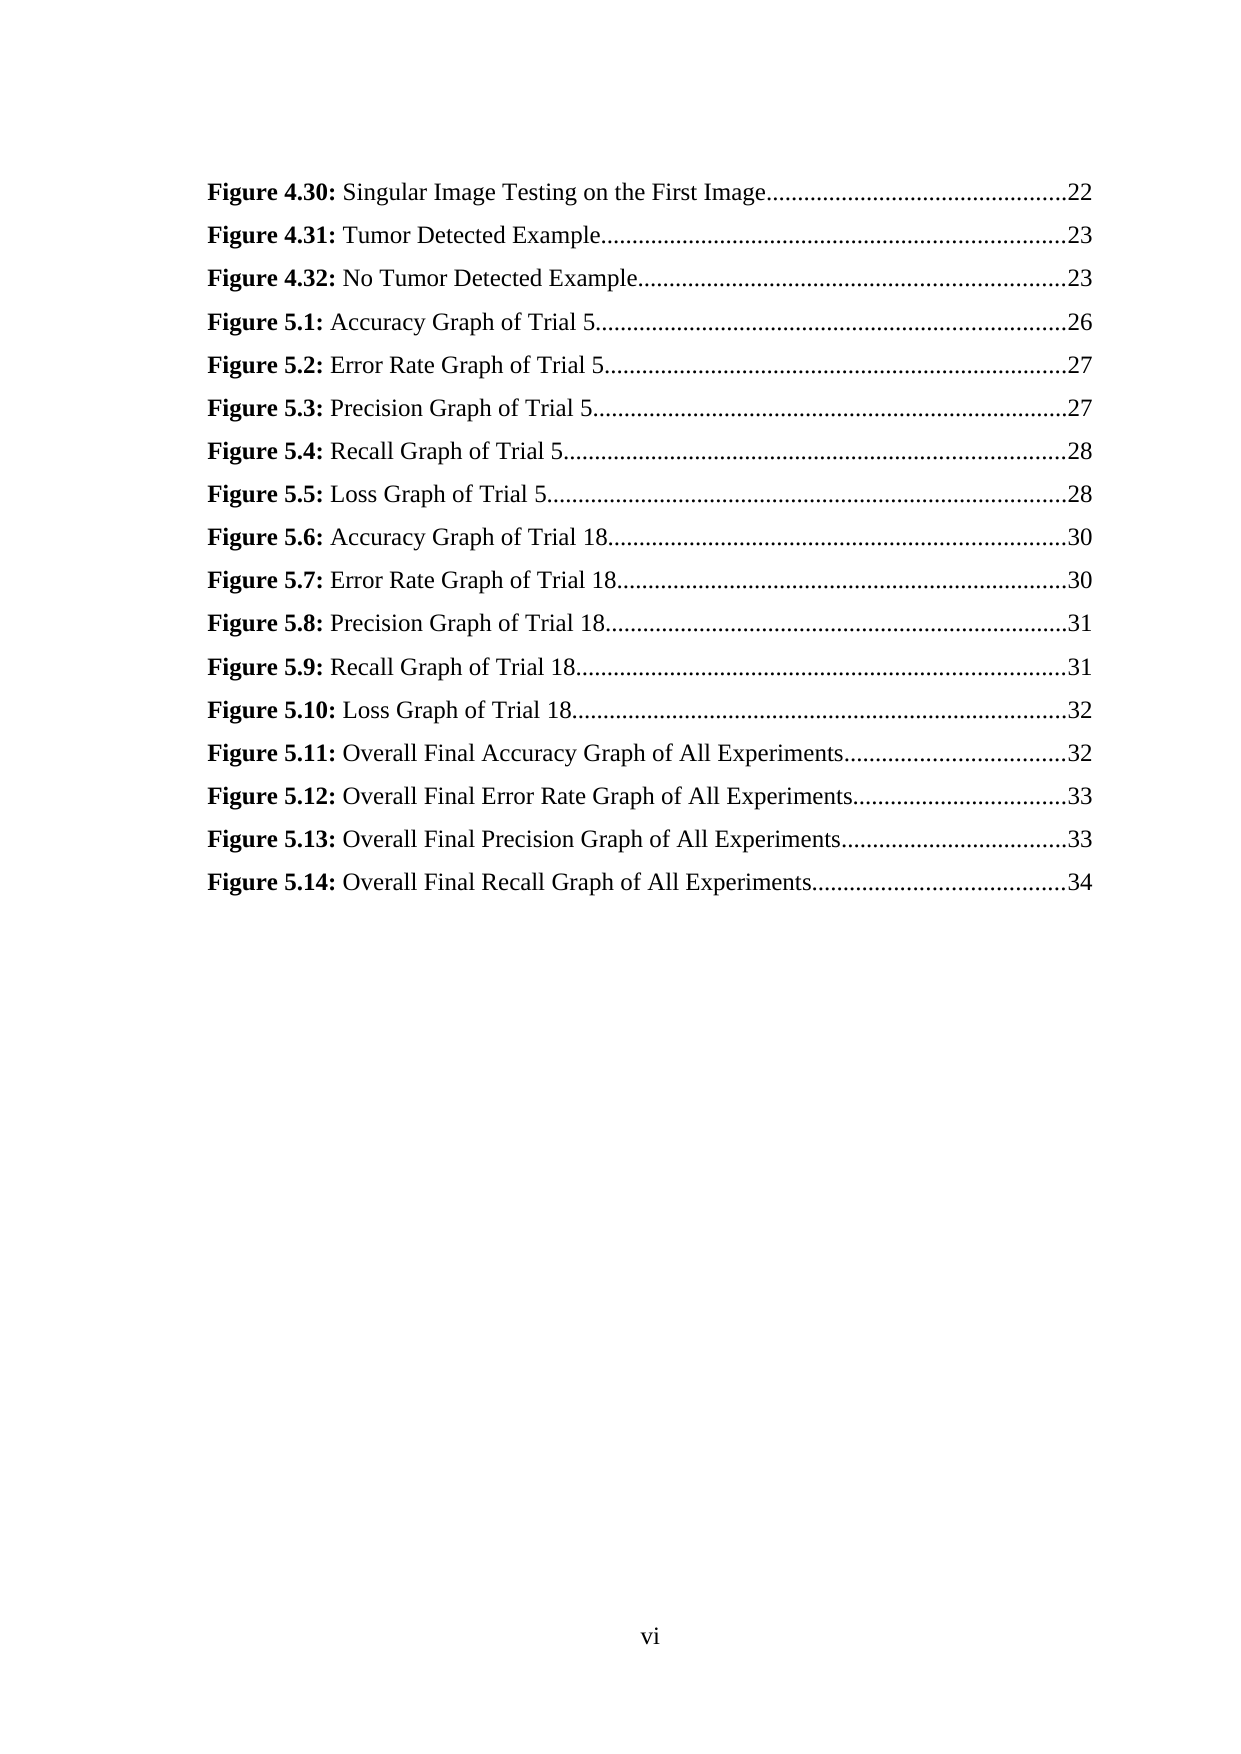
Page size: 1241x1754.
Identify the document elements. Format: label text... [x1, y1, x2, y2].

text Figure 5.10: Loss Graph of Trial 18 32 [207, 695, 1093, 723]
text Figure 5.5: Loss Graph of Trial 5 28 [207, 479, 1093, 508]
text Figure 5.3: Precision Graph of Trial 5 27 [207, 393, 1093, 422]
text Figure 4.31: Tumor Detected Example 23 [207, 220, 1093, 249]
text Figure 4.30: Singular Image Testing on the First Image 22 [207, 177, 1093, 206]
text Figure 5.12: Overall Final Error Rate Graph of All Experiments 33 [207, 781, 1093, 810]
text Figure 5.1: Accuracy Graph of Trial 5 26 [207, 307, 1093, 335]
text Figure 5.2: Error Rate Graph of Trial 5 27 [207, 350, 1093, 378]
text Figure 5.11: Overall Final Accuracy Graph of All Experiments 32 [207, 738, 1093, 767]
text Figure 4.32: No Tumor Detected Example 23 [207, 263, 1093, 292]
text Figure 5.7: Error Rate Graph of Trial 18 30 [207, 565, 1093, 594]
text Figure 5.6: Accuracy Graph of Trial 18 30 [207, 522, 1093, 551]
text Figure 5.14: Overall Final Recall Graph of All Experiments 34 [207, 867, 1093, 896]
text Figure 5.4: Recall Graph of Trial 5 28 [207, 436, 1093, 465]
text Figure 5.9: Recall Graph of Trial 18 31 [207, 652, 1093, 680]
text Figure 5.8: Precision Graph of Trial 18 31 [207, 608, 1093, 637]
text Figure 5.13: Overall Final Precision Graph of All Experiments 33 [207, 824, 1093, 853]
